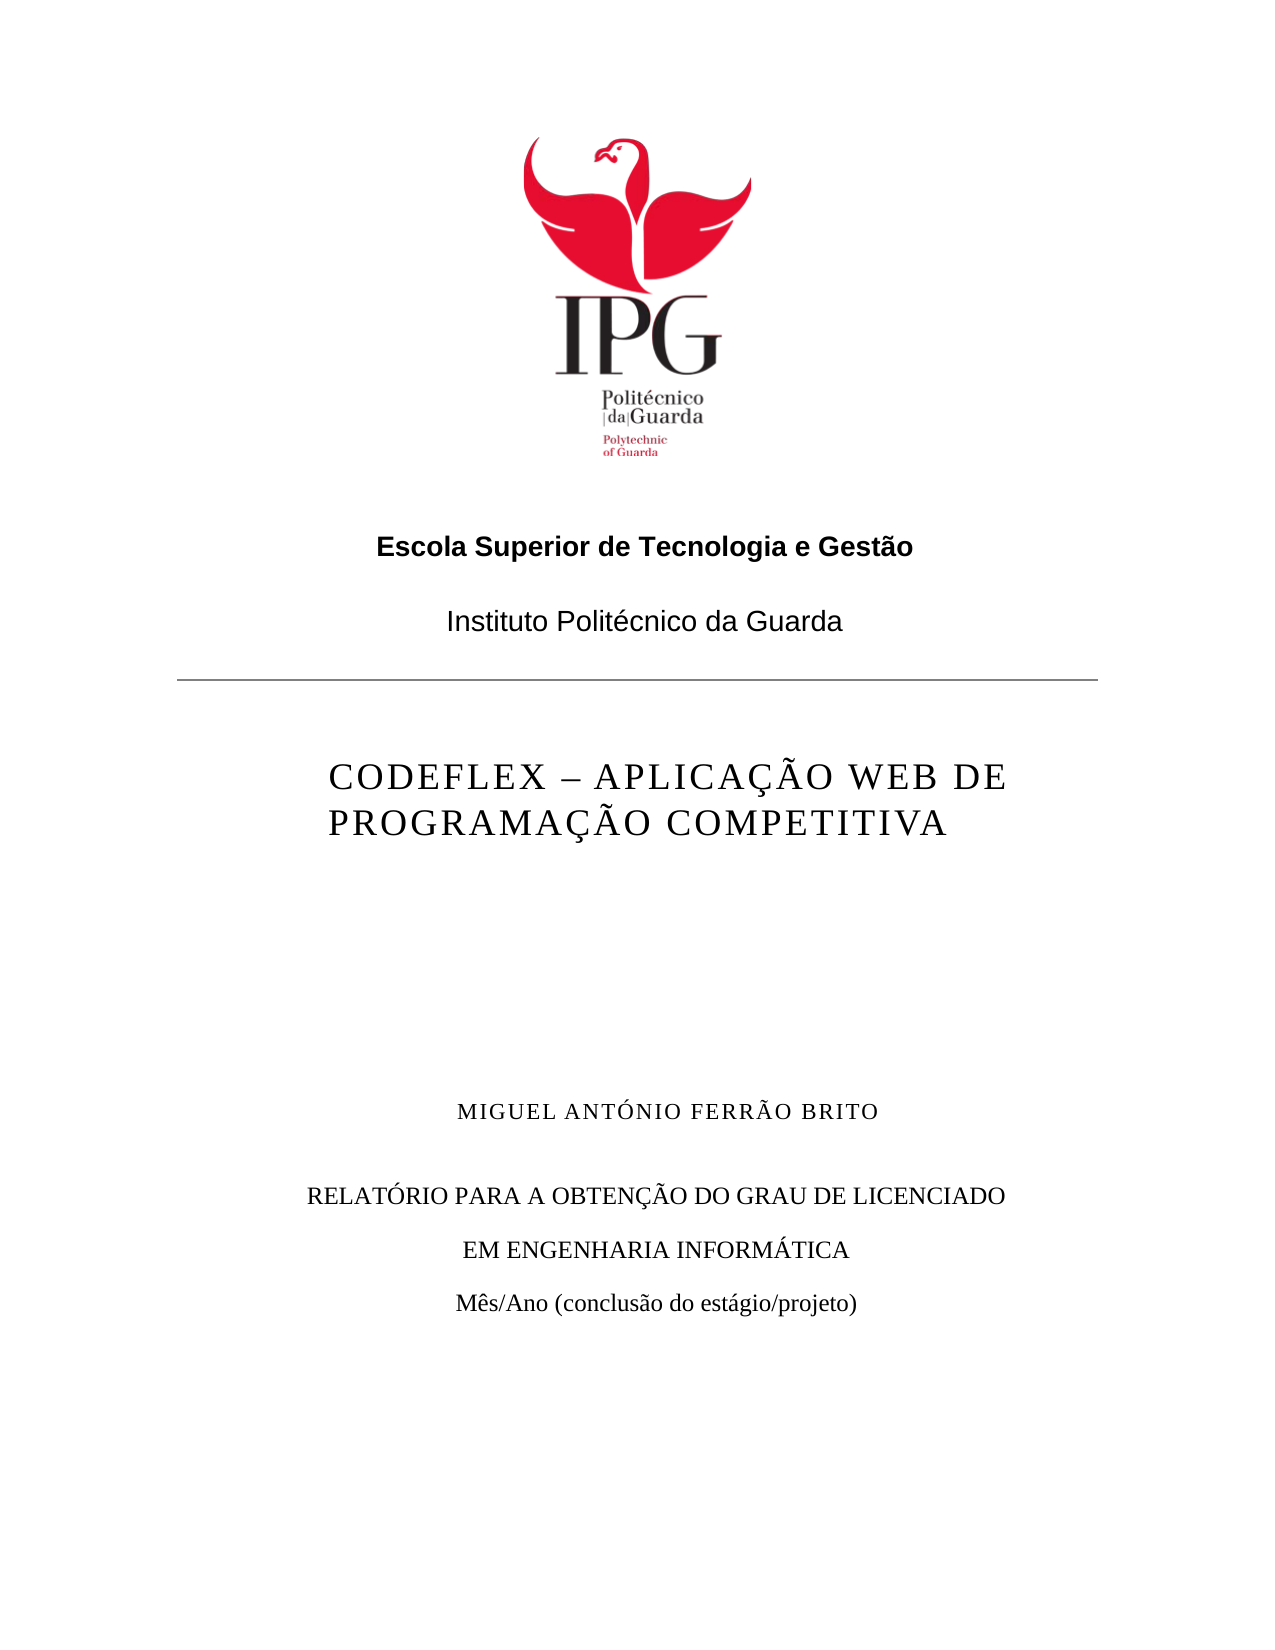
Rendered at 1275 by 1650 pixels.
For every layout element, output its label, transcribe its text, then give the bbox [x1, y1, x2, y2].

text RELATÓRIO PARA A OBTENÇÃO DO GRAU DE LICENCIADO [177, 1181, 1098, 1210]
text Mês/Ano (conclusão do estágio/projeto) [177, 1288, 1098, 1317]
subtitle codeflex – aplicação web de programação competitivA [177, 752, 1098, 843]
text Instituto Politécnico da Guarda [446, 604, 1098, 637]
picture [523, 137, 752, 456]
subtitle miguel antónio ferrão Brito [177, 1098, 1098, 1124]
text Escola Superior de Tecnologia e Gestão [376, 530, 1098, 563]
text EM ENGENHARIA INFORMÁTICA [177, 1235, 1098, 1263]
